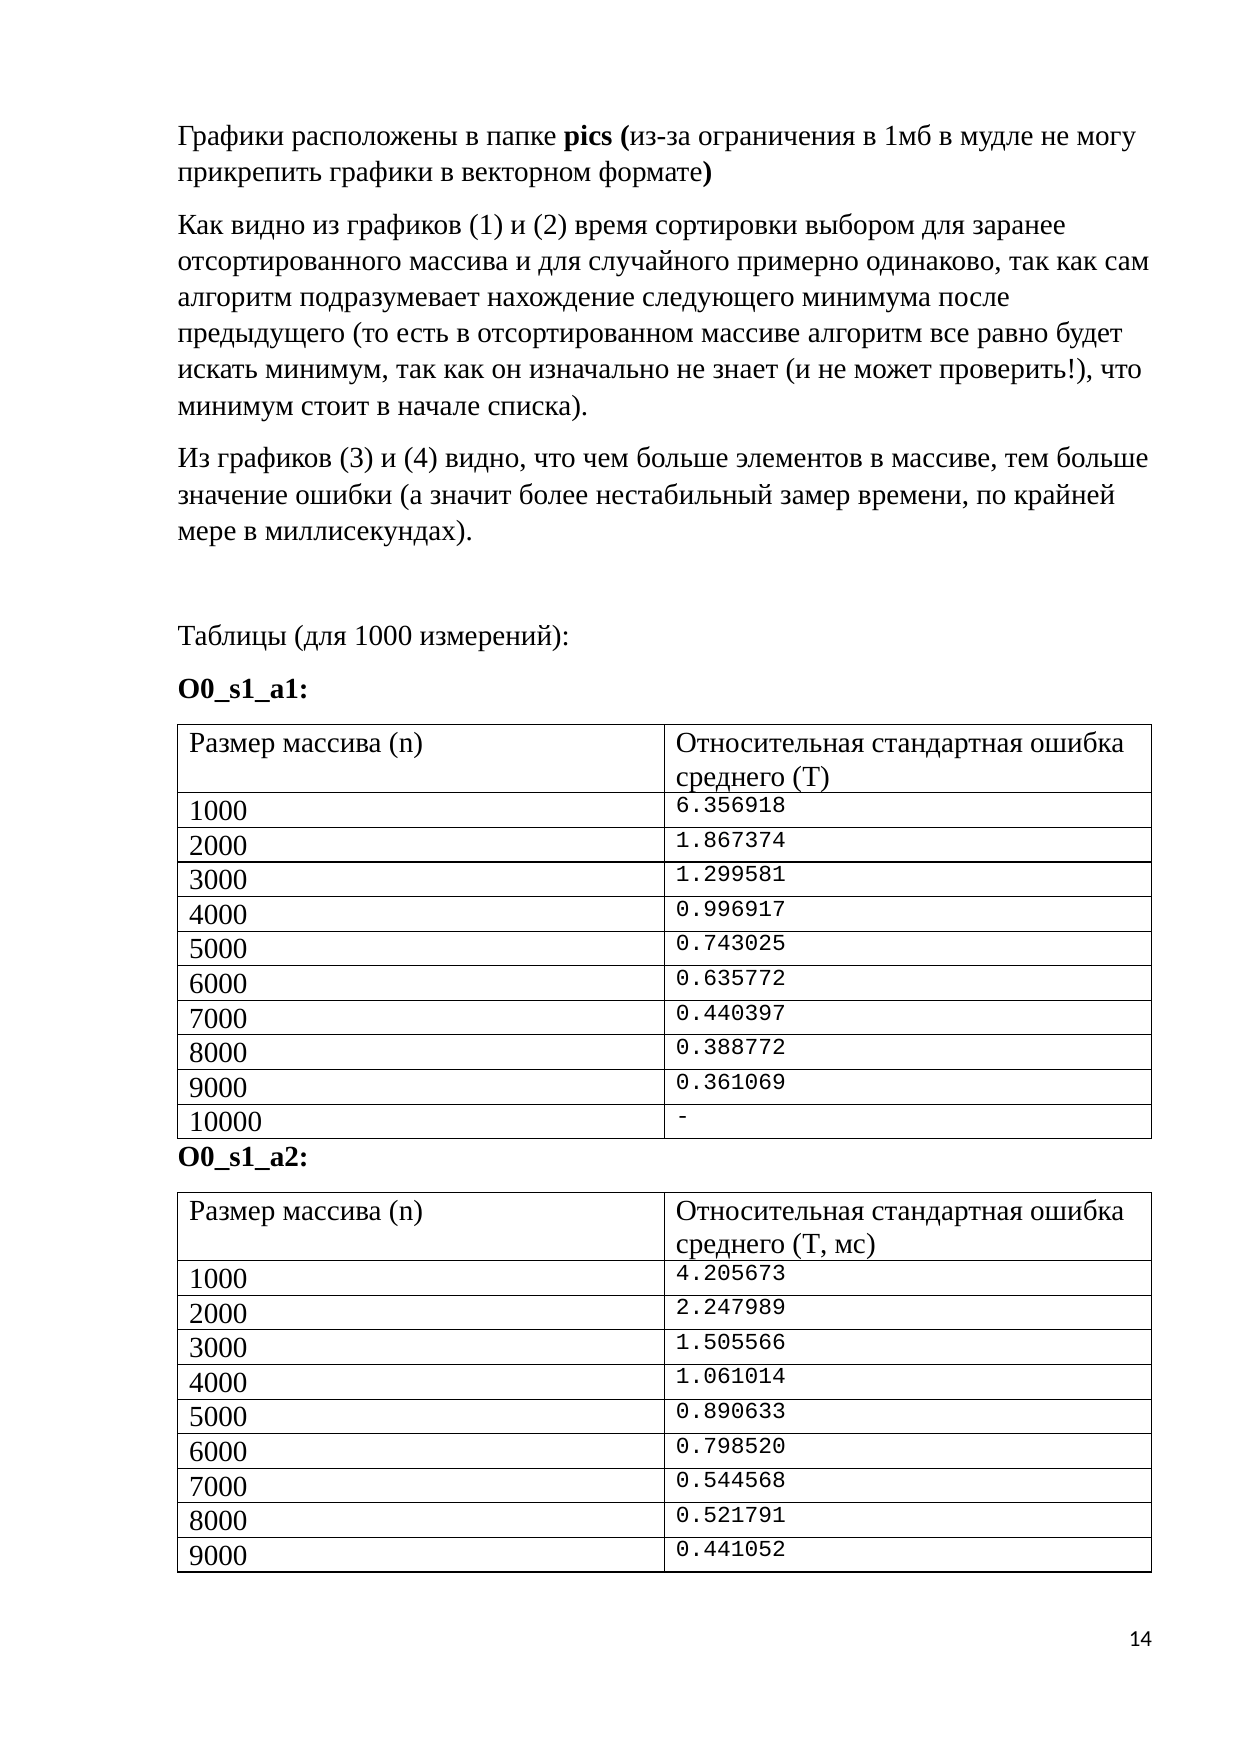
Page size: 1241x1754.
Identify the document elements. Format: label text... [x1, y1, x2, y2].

table_cell 0.361069 [665, 1070, 1151, 1103]
table_cell 1000 [178, 1261, 664, 1295]
table_cell 5000 [178, 1400, 664, 1433]
table_cell 7000 [178, 1469, 664, 1502]
table_cell 0.388772 [665, 1035, 1151, 1069]
table_cell 0.521791 [665, 1503, 1151, 1537]
table_cell 0.798520 [665, 1434, 1151, 1468]
table_cell 3000 [178, 1330, 664, 1364]
table_cell 10000 [178, 1105, 664, 1138]
table_cell 2000 [178, 828, 664, 861]
table_cell 6.356918 [665, 793, 1151, 827]
text Графики расположены в папке pics (из-за ограничения в 1мб в мудле не могу прикрепить графики в векторном формате) [177, 118, 1152, 188]
table_cell 0.635772 [665, 966, 1151, 1000]
table_header Размер массива (n) [178, 725, 664, 792]
table_cell 4.205673 [665, 1261, 1151, 1295]
table_cell 7000 [178, 1001, 664, 1034]
table_cell 0.440397 [665, 1001, 1151, 1034]
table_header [665, 1193, 1151, 1260]
table_cell 0.441052 [665, 1538, 1151, 1571]
table_cell 2.247989 [665, 1296, 1151, 1329]
table_cell 4000 [178, 1365, 664, 1398]
table_cell 6000 [178, 966, 664, 1000]
table_header Размер массива (n) [178, 1193, 664, 1260]
table_cell 1.299581 [665, 863, 1151, 896]
table_cell 3000 [178, 863, 664, 896]
table_cell 2000 [178, 1296, 664, 1329]
table_cell 4000 [178, 897, 664, 931]
table_cell 6000 [178, 1434, 664, 1468]
text Из графиков (3) и (4) видно, что чем больше элементов в массиве, тем больше значение ошибки (а значит более нестабильный замер времени, по крайней мере в миллисекундах). [177, 441, 1152, 546]
table_cell - [665, 1105, 1151, 1138]
table_cell 5000 [178, 932, 664, 965]
text O0_s1_a1: [177, 671, 1152, 705]
table_cell 1.867374 [665, 828, 1151, 861]
table_cell 8000 [178, 1035, 664, 1069]
text Таблицы (для 1000 измерений): [177, 618, 1152, 652]
table_cell 1000 [178, 793, 664, 827]
text O0_s1_a2: [177, 1139, 1152, 1173]
table_cell 0.890633 [665, 1400, 1151, 1433]
table_cell 9000 [178, 1538, 664, 1571]
table_cell 9000 [178, 1070, 664, 1103]
table_cell 0.743025 [665, 932, 1151, 965]
table_cell 0.996917 [665, 897, 1151, 931]
table_cell 0.544568 [665, 1469, 1151, 1502]
table_cell 1.061014 [665, 1365, 1151, 1398]
table_header Относительная стандартная ошибка среднего (T) [665, 725, 1151, 792]
table_cell 8000 [178, 1503, 664, 1537]
text Как видно из графиков (1) и (2) время сортировки выбором для заранее отсортированного массива и для случайного примерно одинаково, так как сам алгоритм подразумевает нахождение следующего минимума после предыдущего (то есть в отсортированном массиве алгоритм все равно будет искать минимум, так как он изначально не знает (и не может проверить!), что минимум стоит в начале списка). [177, 207, 1152, 421]
table_cell 1.505566 [665, 1330, 1151, 1364]
